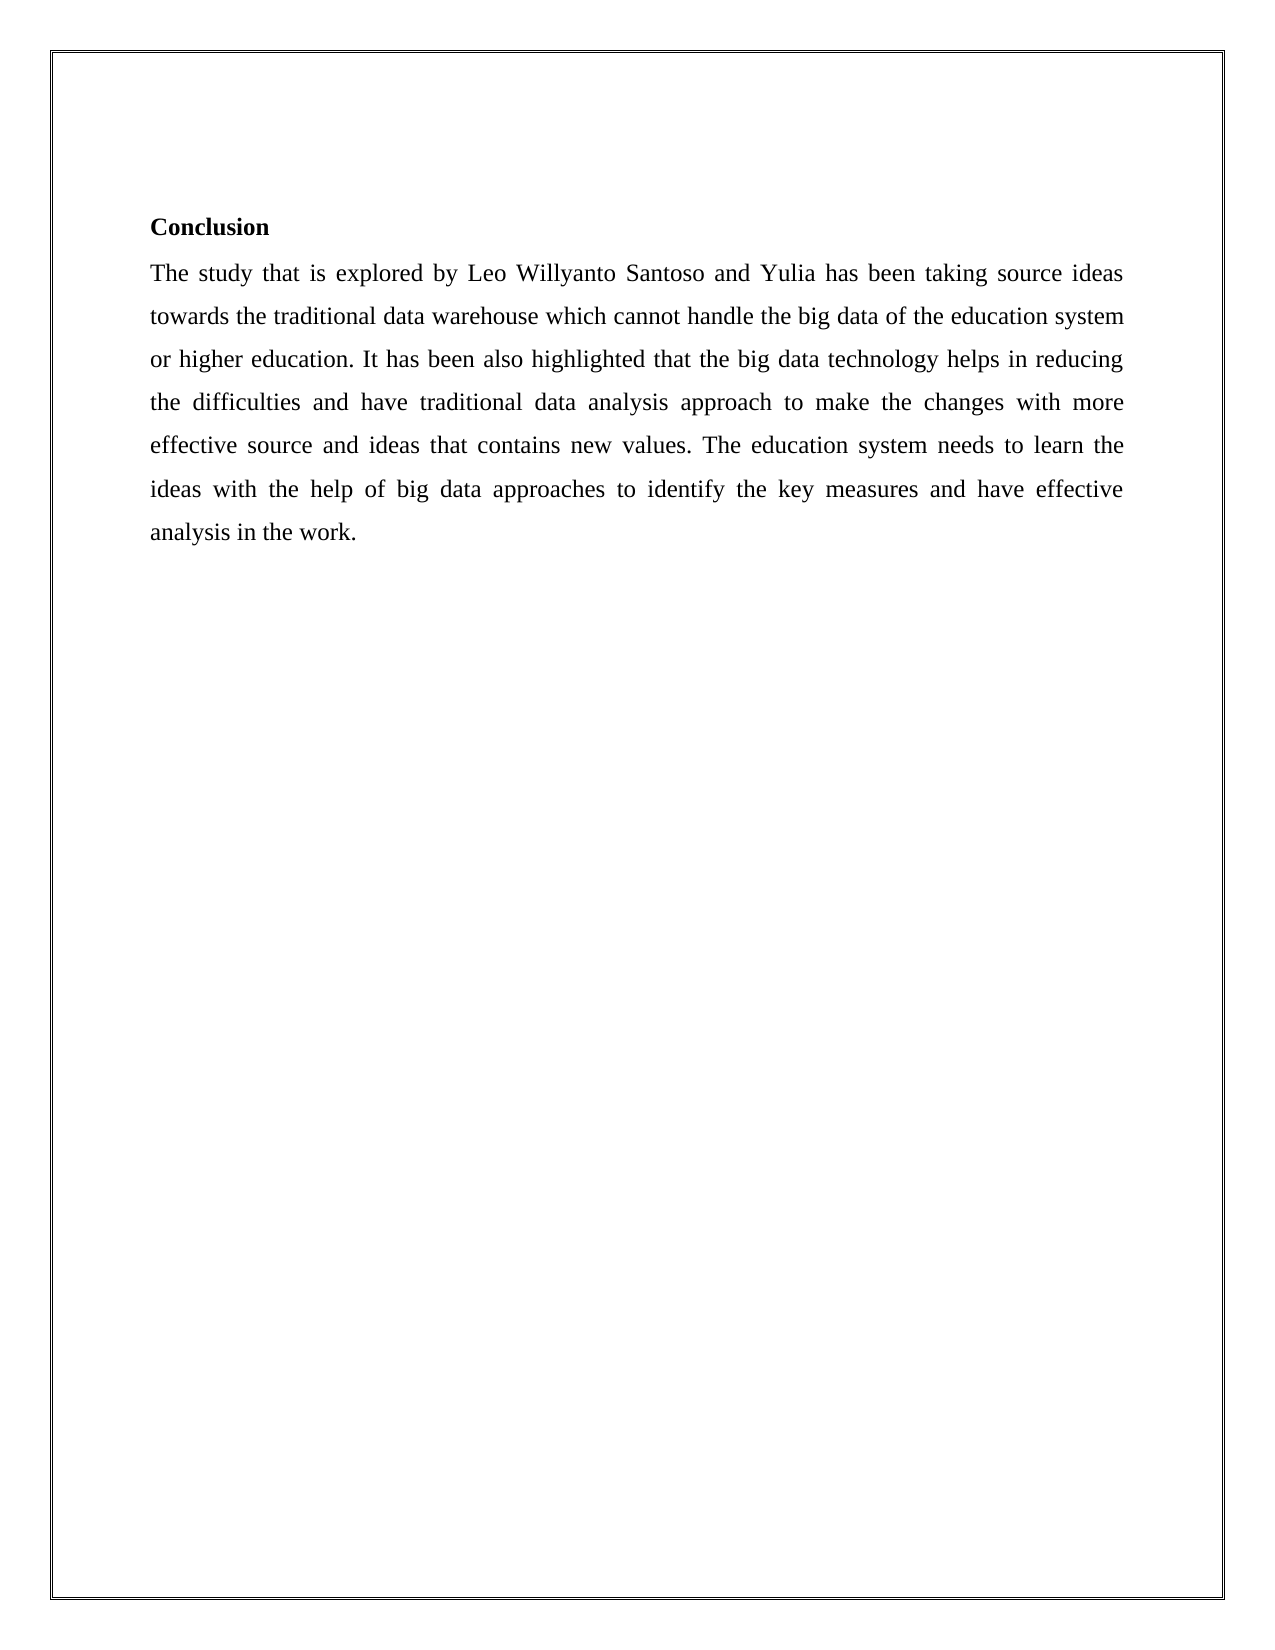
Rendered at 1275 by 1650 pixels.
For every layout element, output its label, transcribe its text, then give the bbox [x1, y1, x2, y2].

subtitle Conclusion [150, 212, 1125, 241]
text The study that is explored by Leo Willyanto Santoso and Yulia has been taking source ideas towards the traditional data warehouse which cannot handle the big data of the education system or higher education. It has been also highlighted that the big data technology helps in reducing the difficulties and have traditional data analysis approach to make the changes with more effective source and ideas that contains new values. The education system needs to learn the ideas with the help of big data approaches to identify the key measures and have effective analysis in the work. [150, 258, 1125, 546]
